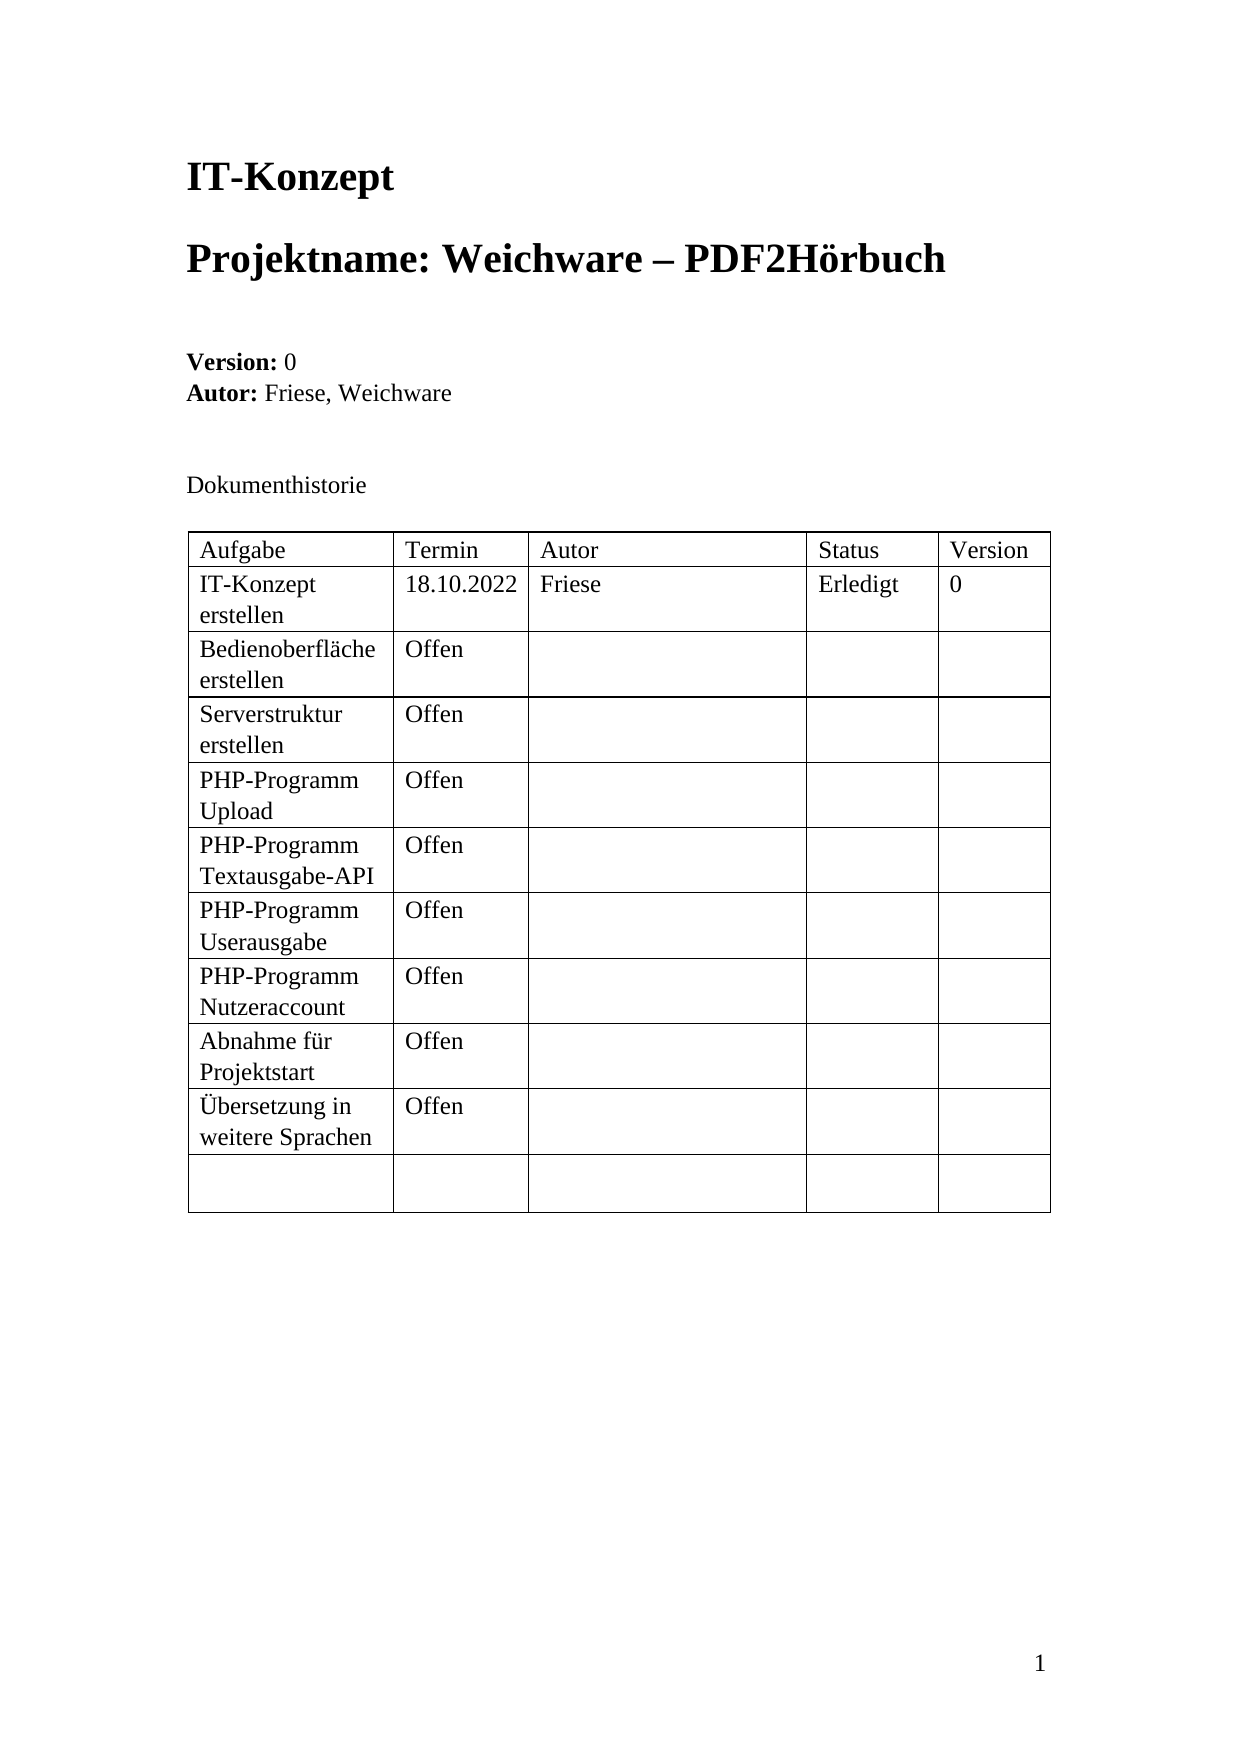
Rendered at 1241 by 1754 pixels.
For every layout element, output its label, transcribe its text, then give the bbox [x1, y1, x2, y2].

table_cell [807, 763, 938, 827]
table_cell [394, 1155, 528, 1212]
table_cell [807, 893, 938, 958]
table_cell [529, 1155, 806, 1212]
table_cell [529, 959, 806, 1023]
table_cell [807, 1155, 938, 1212]
table_header Version [939, 533, 1050, 566]
table_cell [529, 1024, 806, 1088]
table_cell [529, 893, 806, 958]
table_cell Bedienoberfläche erstellen [189, 632, 393, 696]
table_header Termin [394, 533, 528, 566]
table_cell [807, 698, 938, 762]
table_cell [529, 828, 806, 892]
table_cell Offen [394, 959, 528, 1023]
table_cell [807, 1024, 938, 1088]
table_cell [939, 959, 1050, 1023]
table_cell PHP-Programm Upload [189, 763, 393, 827]
text Projektname: Weichware – PDF2Hörbuch [186, 234, 1053, 282]
text Dokumenthistorie [186, 470, 1053, 499]
table_cell Offen [394, 828, 528, 892]
text Autor: Friese, Weichware [186, 378, 1053, 406]
table_cell Serverstruktur erstellen [189, 698, 393, 762]
table_header Autor [529, 533, 806, 566]
table_header Aufgabe [189, 533, 393, 566]
table_cell 18.10.2022 [394, 567, 528, 631]
table_cell [807, 959, 938, 1023]
table_cell [939, 1155, 1050, 1212]
table_cell PHP-Programm Nutzeraccount [189, 959, 393, 1023]
table_cell Offen [394, 1089, 528, 1153]
table_cell Friese [529, 567, 806, 631]
table_cell Offen [394, 698, 528, 762]
table_cell 0 [939, 567, 1050, 631]
table_cell Erledigt [807, 567, 938, 631]
text Version: 0 [186, 347, 1053, 376]
table_cell Offen [394, 763, 528, 827]
table_cell [529, 1089, 806, 1153]
table_cell Offen [394, 893, 528, 958]
table_cell PHP-Programm Userausgabe [189, 893, 393, 958]
table_cell [939, 632, 1050, 696]
table_cell [939, 698, 1050, 762]
table_cell [189, 1155, 393, 1212]
table_cell [807, 828, 938, 892]
table_cell [807, 1089, 938, 1153]
table_cell IT-Konzept erstellen [189, 567, 393, 631]
table_cell [529, 763, 806, 827]
table_header Status [807, 533, 938, 566]
table_cell PHP-Programm Textausgabe-API [189, 828, 393, 892]
table_cell [807, 632, 938, 696]
table_cell [939, 828, 1050, 892]
text IT-Konzept [186, 151, 1053, 199]
table_cell [529, 632, 806, 696]
table_cell [939, 763, 1050, 827]
table_cell Übersetzung in weitere Sprachen [189, 1089, 393, 1153]
table_cell [529, 698, 806, 762]
table_cell [939, 1024, 1050, 1088]
table_cell Abnahme für Projektstart [189, 1024, 393, 1088]
table_cell Offen [394, 1024, 528, 1088]
table_cell Offen [394, 632, 528, 696]
table_cell [939, 1089, 1050, 1153]
table_cell [939, 893, 1050, 958]
